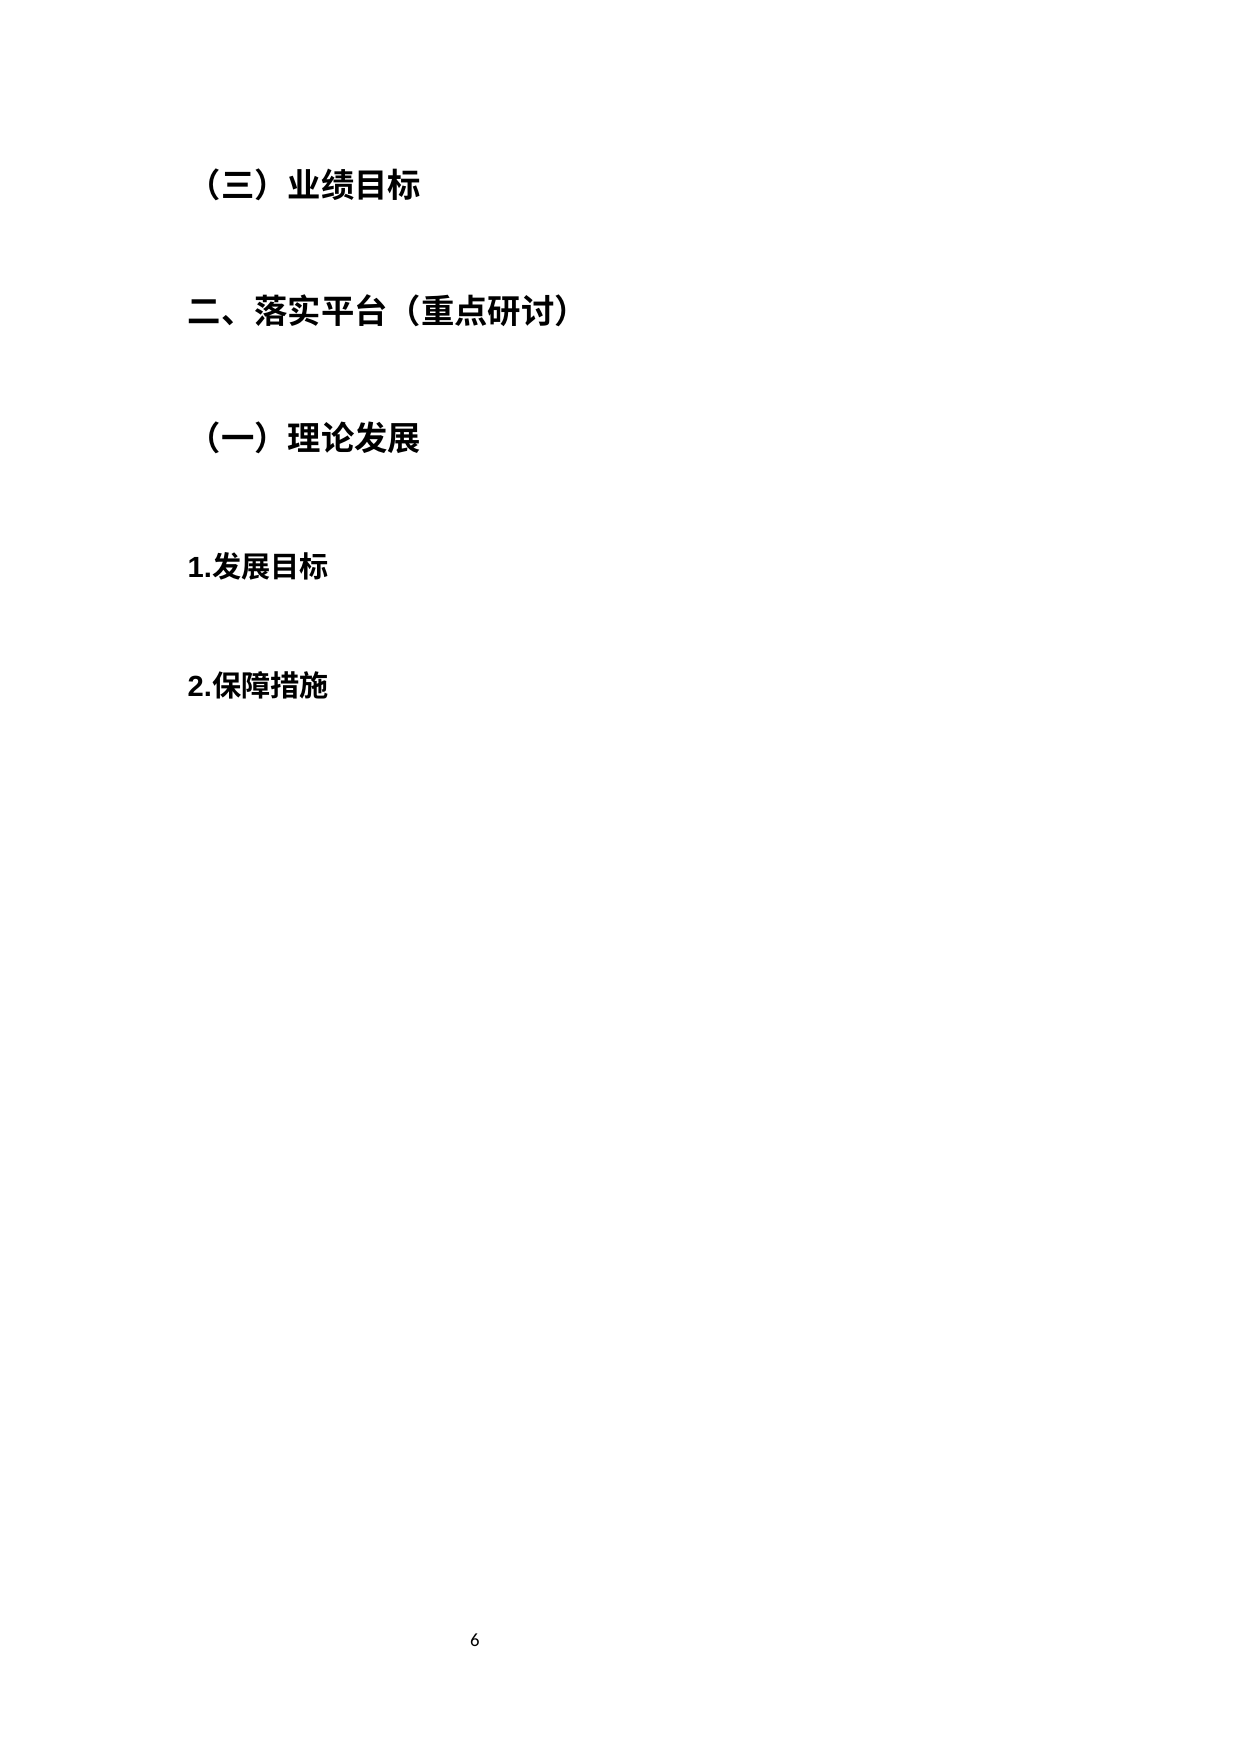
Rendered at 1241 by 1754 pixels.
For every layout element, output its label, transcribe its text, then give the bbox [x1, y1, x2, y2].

subtitle 1.发展目标 [187, 532, 1053, 597]
subtitle （一）理论发展 [187, 403, 1053, 468]
subtitle 2.保障措施 [187, 651, 1053, 716]
subtitle （三）业绩目标 [187, 150, 1053, 215]
subtitle 二、落实平台（重点研讨） [187, 277, 1053, 342]
